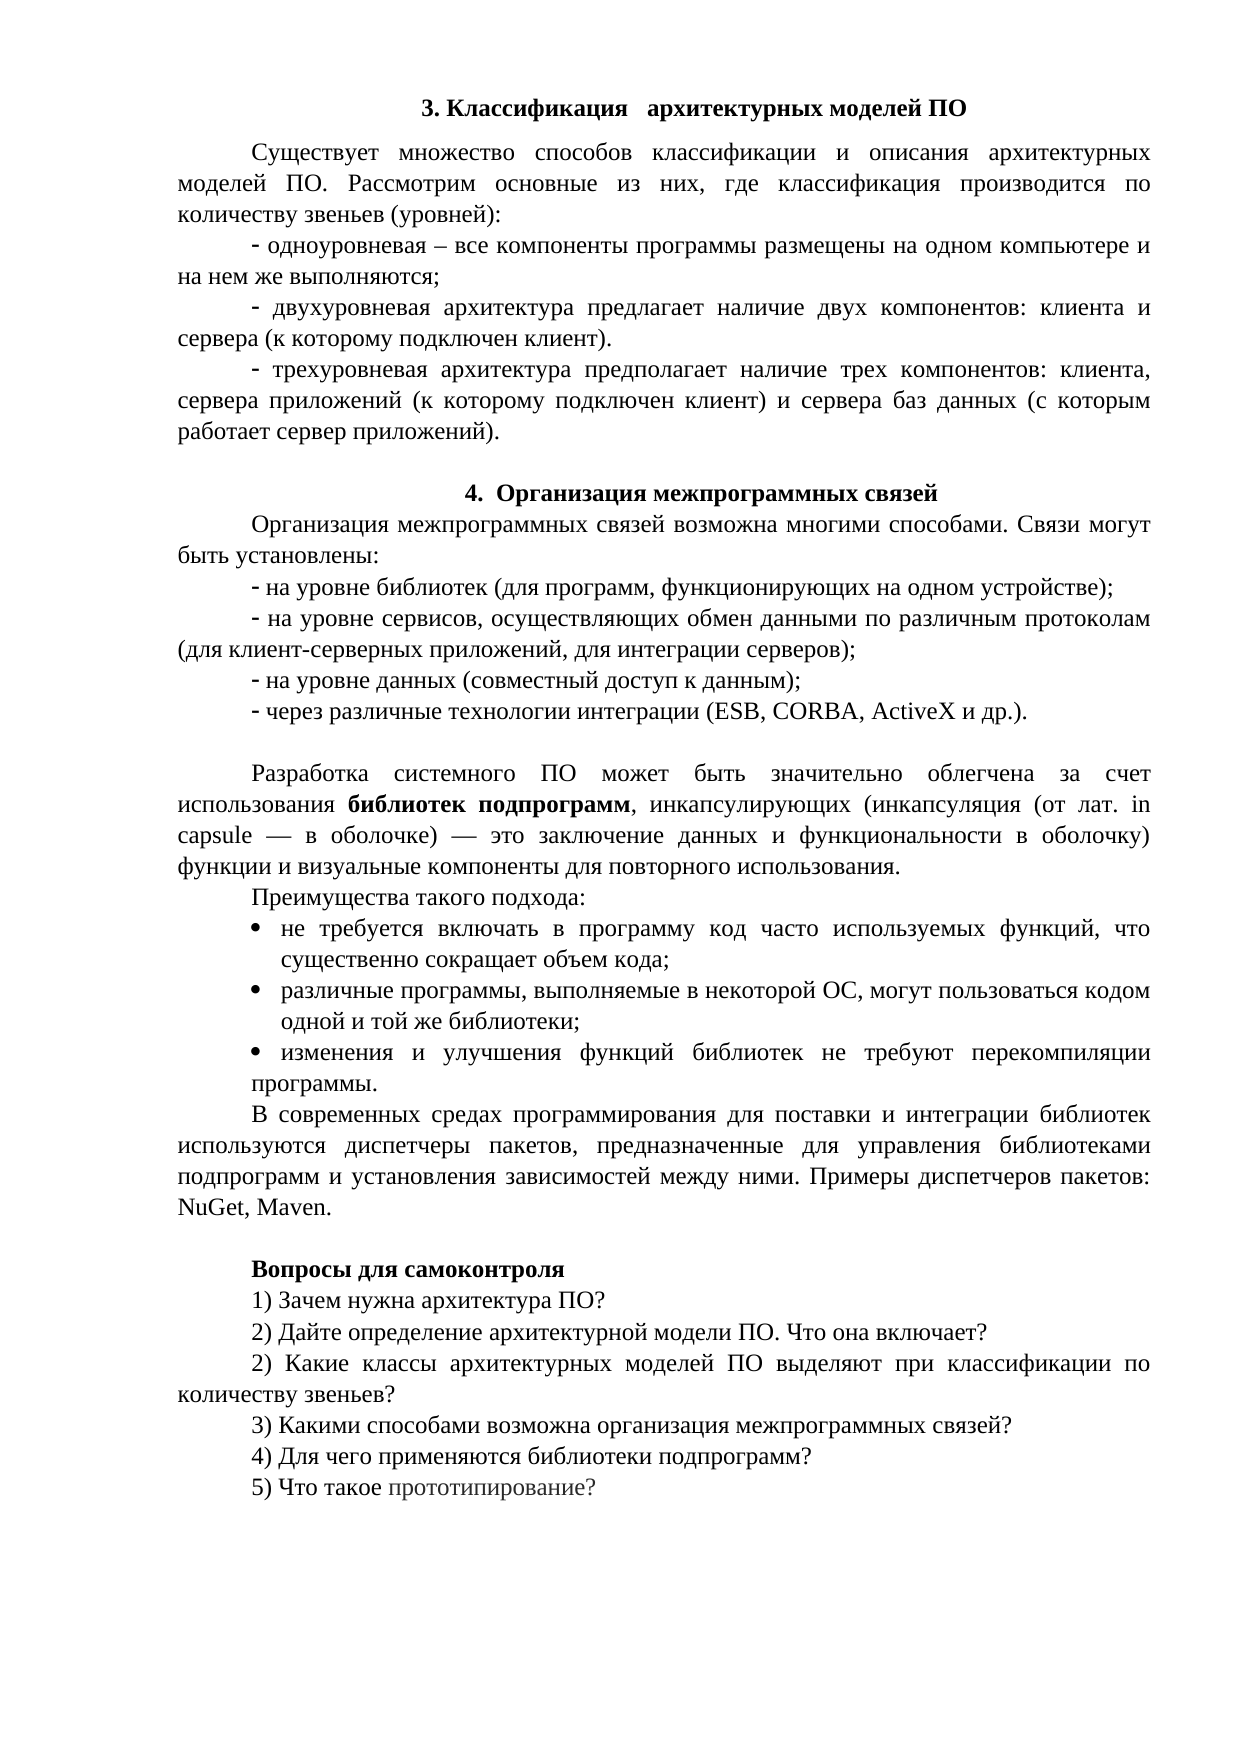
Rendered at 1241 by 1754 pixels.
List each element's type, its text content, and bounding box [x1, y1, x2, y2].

text 4) Для чего применяются библиотеки подпрограмм? [177, 1441, 1152, 1469]
list не требуется включать в программу код часто используемых функций, что существенно сокращает объем кода; [251, 913, 1152, 973]
text 4. Организация межпрограммных связей [177, 478, 1152, 507]
list изменения и улучшения функций библиотек не требуют перекомпиляции программы. [251, 1037, 1152, 1097]
text 2) Дайте определение архитектурной модели ПО. Что она включает? [177, 1317, 1152, 1345]
text В современных средах программирования для поставки и интеграции библиотек используются диспетчеры пакетов, предназначенные для управления библиотеками подпрограмм и установления зависимостей между ними. Примеры диспетчеров пакетов: NuGet, Maven. [177, 1099, 1152, 1221]
text Существует множество способов классификации и описания архитектурных моделей ПО. Рассмотрим основные из них, где классификация производится по количеству звеньев (уровней): [177, 137, 1152, 228]
text Разработка системного ПО может быть значительно облегчена за счет использования библиотек подпрограмм, инкапсулирующих (инкапсуляция (от лат. in capsule — в оболочке) — это заключение данных и функциональности в оболочку) функции и визуальные компоненты для повторного использования. [177, 758, 1152, 880]
text Организация межпрограммных связей возможна многими способами. Связи могут быть установлены: [177, 509, 1152, 569]
text на уровне библиотек (для программ, функционирующих на одном устройстве); [177, 572, 1152, 600]
text 1) Зачем нужна архитектура ПО? [177, 1286, 1152, 1314]
text на уровне данных (совместный доступ к данным); [177, 665, 1152, 693]
text двухуровневая архитектура предлагает наличие двух компонентов: клиента и сервера (к которому подключен клиент). [177, 292, 1152, 352]
text 3. Классификация архитектурных моделей ПО [177, 89, 1152, 121]
text 2) Какие классы архитектурных моделей ПО выделяют при классификации по количеству звеньев? [177, 1348, 1152, 1407]
text одноуровневая – все компоненты программы размещены на одном компьютере и на нем же выполняются; [177, 230, 1152, 290]
text трехуровневая архитектура предполагает наличие трех компонентов: клиента, сервера приложений (к которому подключен клиент) и сервера баз данных (с которым работает сервер приложений). [177, 354, 1152, 445]
text на уровне сервисов, осуществляющих обмен данными по различным протоколам (для клиент-серверных приложений, для интеграции серверов); [177, 603, 1152, 662]
text Вопросы для самоконтроля [177, 1254, 1152, 1283]
text Преимущества такого подхода: [177, 882, 1152, 911]
text 3) Какими способами возможна организация межпрограммных связей? [177, 1410, 1152, 1438]
text через различные технологии интеграции (ESB, CORBA, ActiveX и др.). [177, 696, 1152, 724]
list различные программы, выполняемые в некоторой ОС, могут пользоваться кодом одной и той же библиотеки; [251, 975, 1152, 1035]
text 5) Что такое прототипирование? [177, 1472, 1152, 1501]
